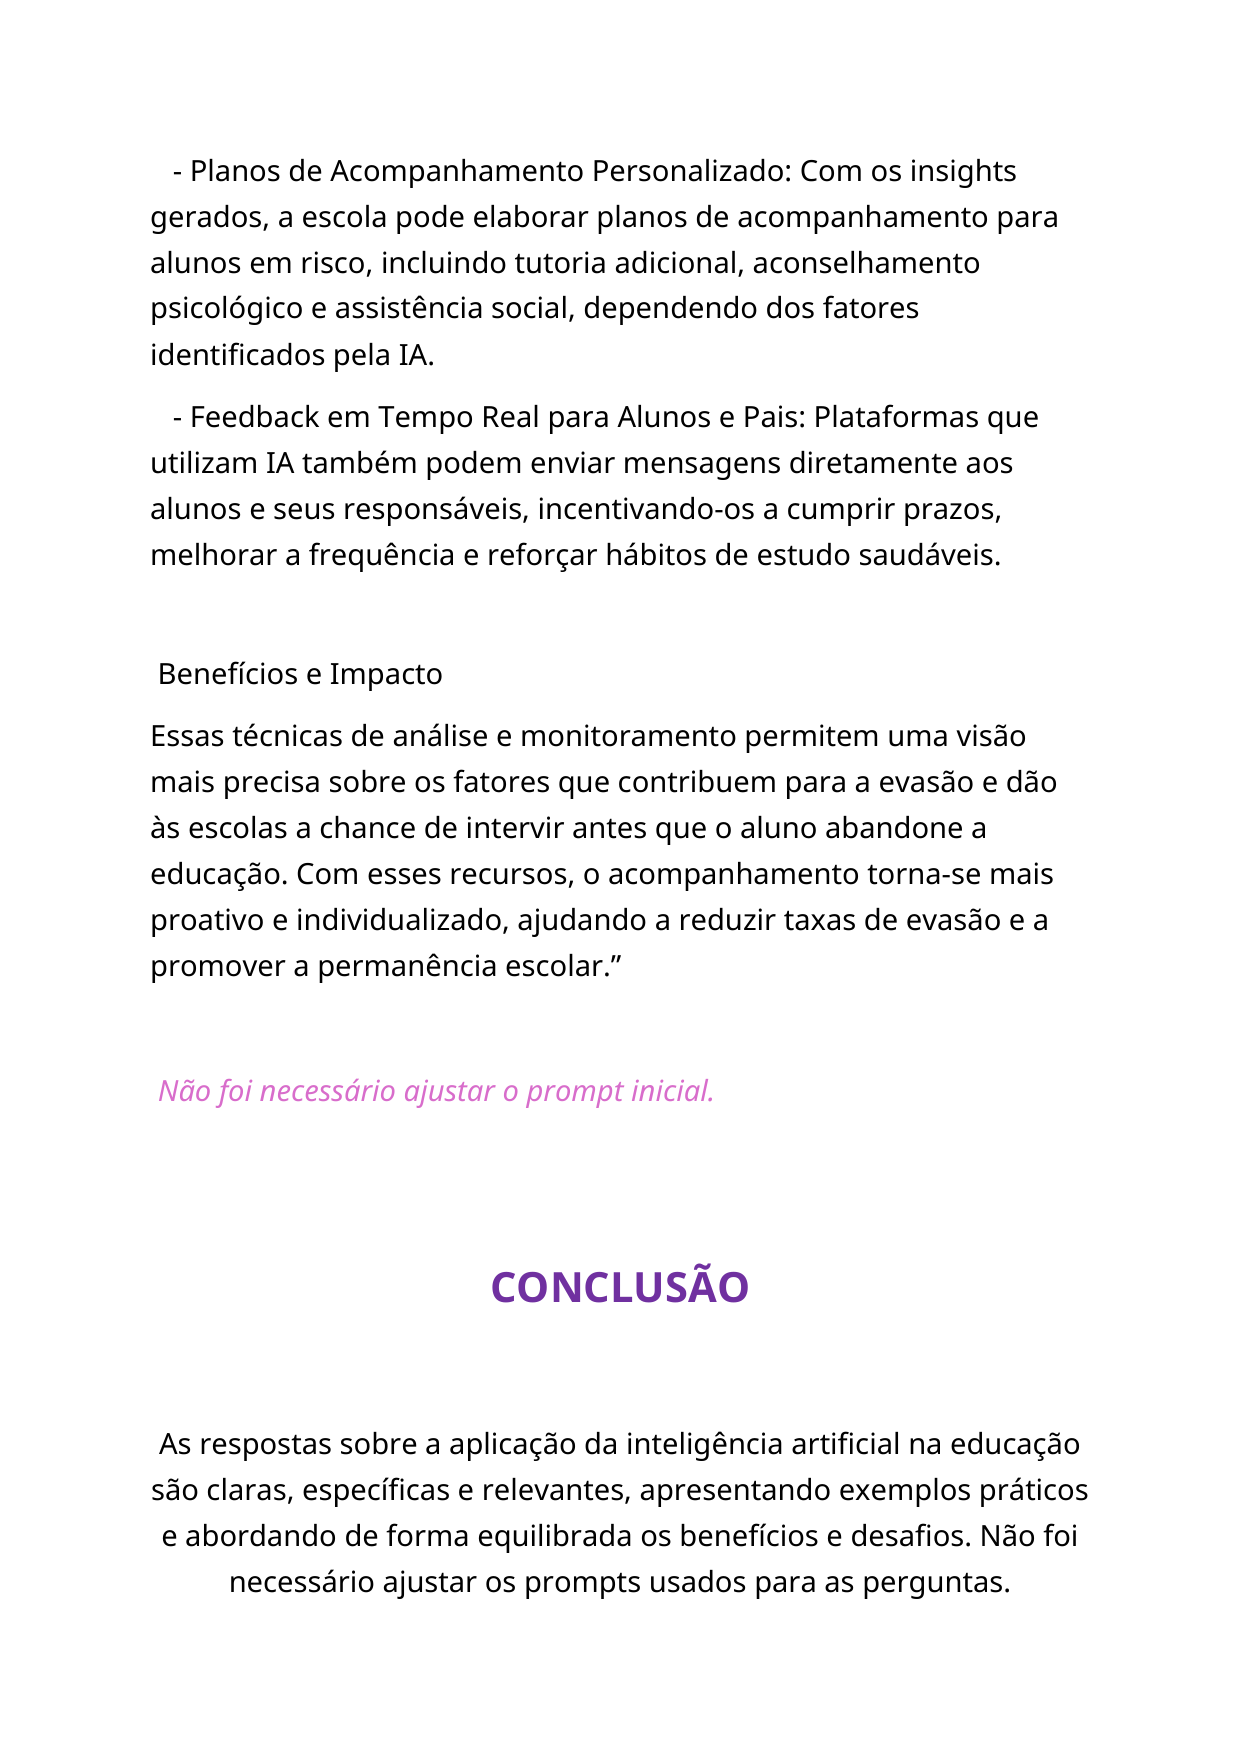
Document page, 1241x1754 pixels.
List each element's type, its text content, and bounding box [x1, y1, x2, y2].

text Essas técnicas de análise e monitoramento permitem uma visão mais precisa sobre os fatores que contribuem para a evasão e dão às escolas a chance de intervir antes que o aluno abandone a educação. Com esses recursos, o acompanhamento torna-se mais proativo e individualizado, ajudando a reduzir taxas de evasão e a promover a permanência escolar.” [150, 716, 1090, 985]
text Benefícios e Impacto [150, 653, 1090, 693]
text CONCLUSÃO [150, 1258, 1090, 1315]
text - Planos de Acompanhamento Personalizado: Com os insights gerados, a escola pode elaborar planos de acompanhamento para alunos em risco, incluindo tutoria adicional, aconselhamento psicológico e assistência social, dependendo dos fatores identificados pela IA. [150, 150, 1090, 373]
text As respostas sobre a aplicação da inteligência artificial na educação são claras, específicas e relevantes, apresentando exemplos práticos e abordando de forma equilibrada os benefícios e desafios. Não foi necessário ajustar os prompts usados para as perguntas. [150, 1423, 1090, 1601]
text Não foi necessário ajustar o prompt inicial. [150, 1070, 1090, 1110]
text - Feedback em Tempo Real para Alunos e Pais: Plataformas que utilizam IA também podem enviar mensagens diretamente aos alunos e seus responsáveis, incentivando-os a cumprir prazos, melhorar a frequência e reforçar hábitos de estudo saudáveis. [150, 396, 1090, 574]
